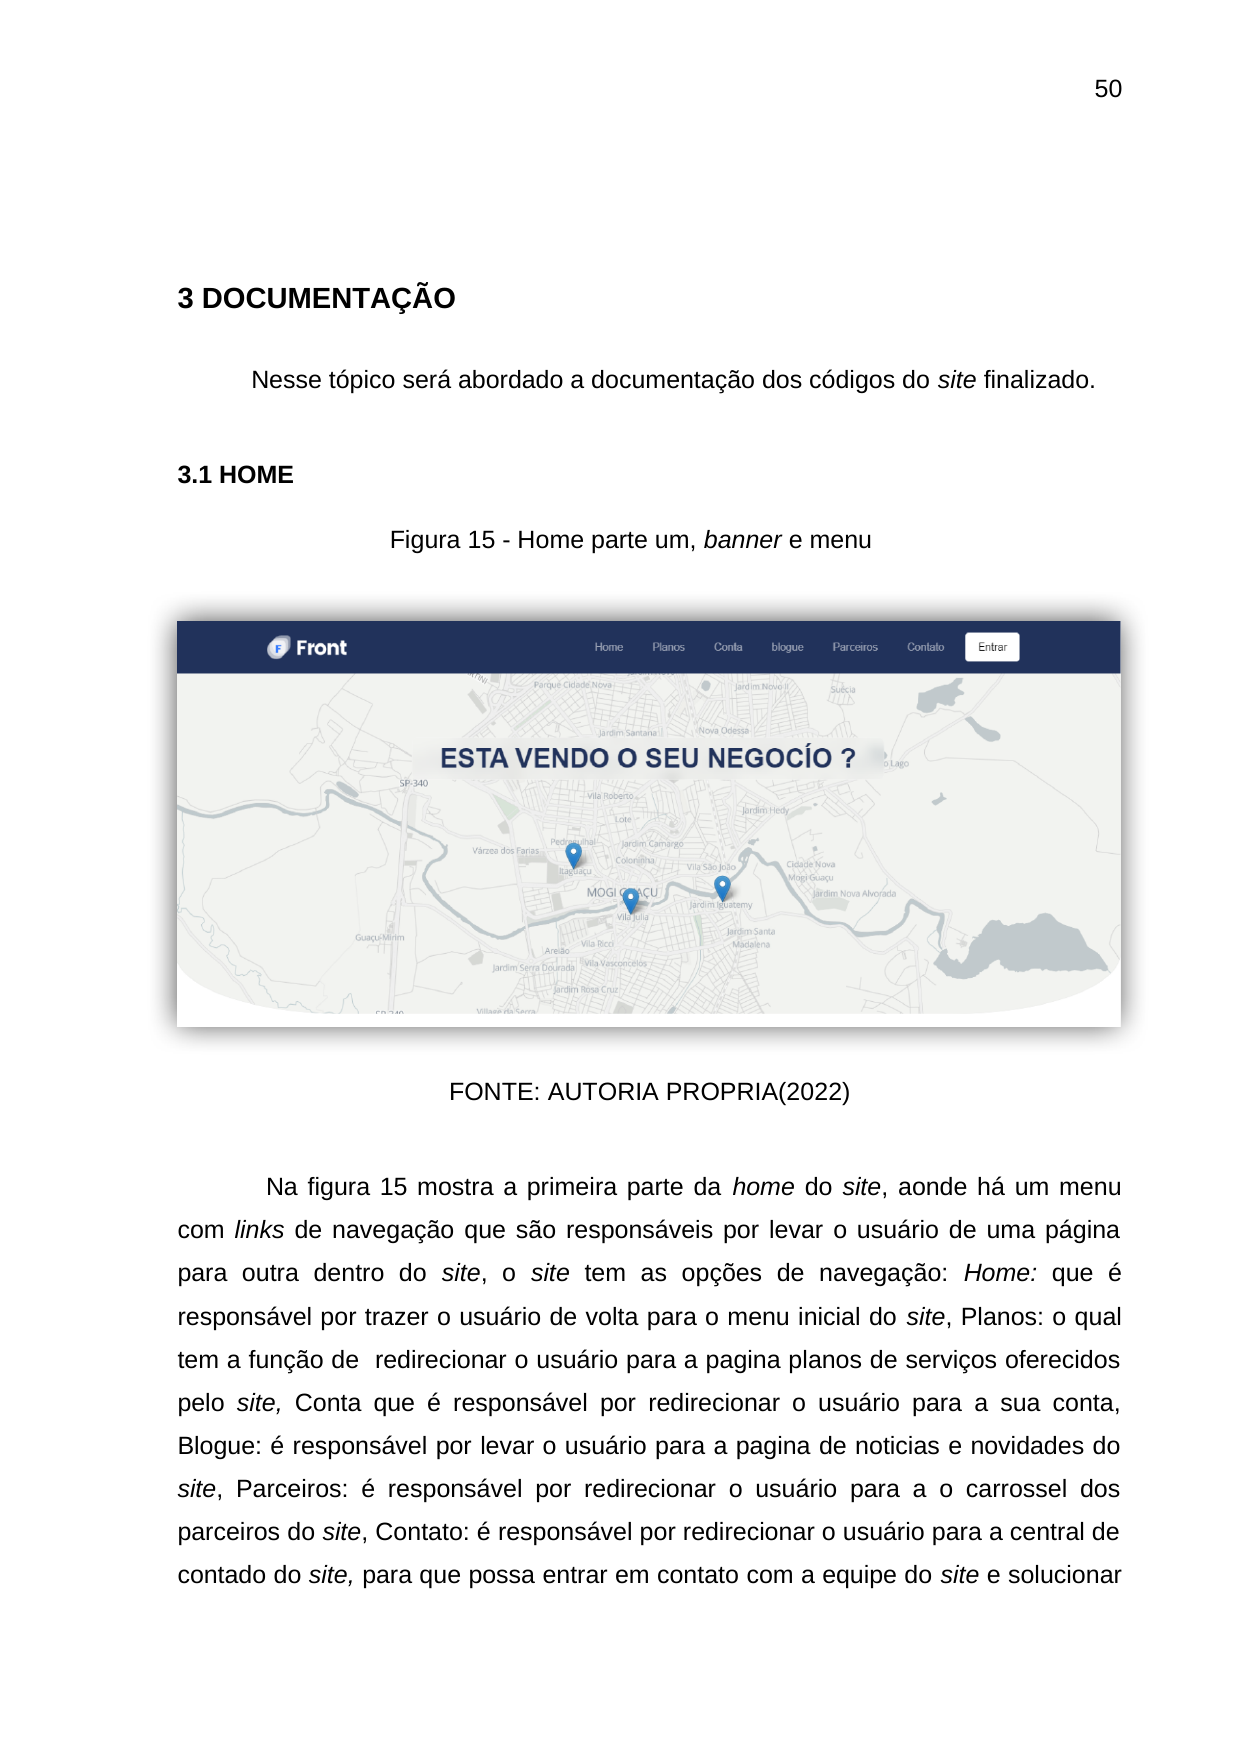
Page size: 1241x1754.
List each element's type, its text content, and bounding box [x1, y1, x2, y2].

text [177, 1172, 1122, 1589]
text 3.1 HOME [177, 460, 1122, 489]
text FONTE: AUTORIA PROPRIA(2022) [177, 1043, 1122, 1105]
text FONTE: AUTORIA PROPRIA(2022) [177, 508, 1122, 603]
text Nesse tópico será abordado a documentação dos códigos do site finalizado. [177, 365, 1122, 393]
picture [177, 621, 1121, 1027]
subtitle 3 Documentação [177, 281, 1122, 314]
